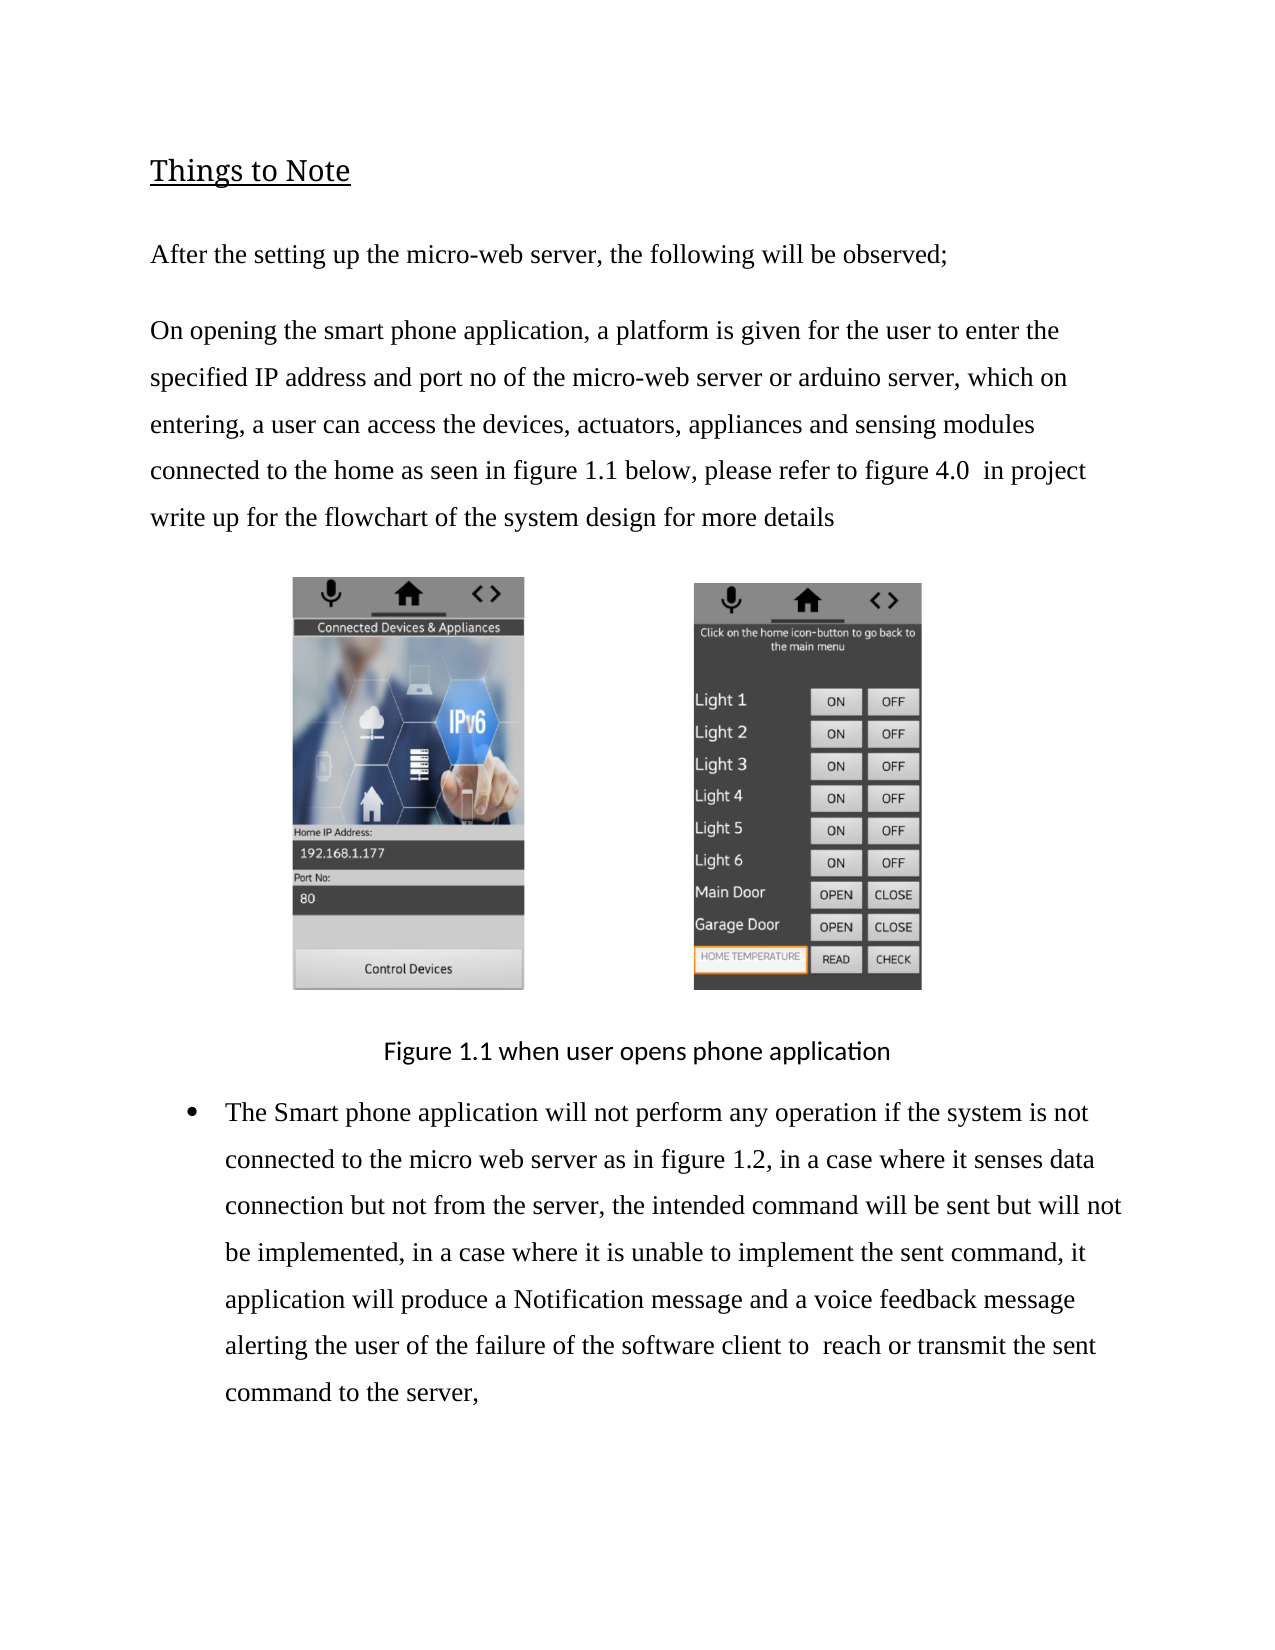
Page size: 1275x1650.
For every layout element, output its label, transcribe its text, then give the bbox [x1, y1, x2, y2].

picture [693, 583, 922, 990]
picture [292, 577, 525, 990]
text Figure 1.1 when user opens phone application [150, 1034, 1125, 1067]
text Things to Note [150, 150, 1125, 190]
text After the setting up the micro-web server, the following will be observed; [150, 239, 1125, 270]
text On opening the smart phone application, a platform is given for the user to enter the specified IP address and port no of the micro-web server or arduino server, which on entering, a user can access the devices, actuators, appliances and sensing modules connected to the home as seen in figure 1.1 below, please refer to figure 4.0 in project write up for the flowchart of the system design for more details [150, 314, 1125, 532]
list The Smart phone application will not perform any operation if the system is not connected to the micro web server as in figure 1.2, in a case where it senses data connection but not from the server, the intended command will be sent but will not be implemented, in a case where it is unable to implement the sent command, it application will produce a Notification message and a voice feedback message alerting the user of the failure of the software client to reach or transmit the sent command to the server, [187, 1096, 1125, 1407]
